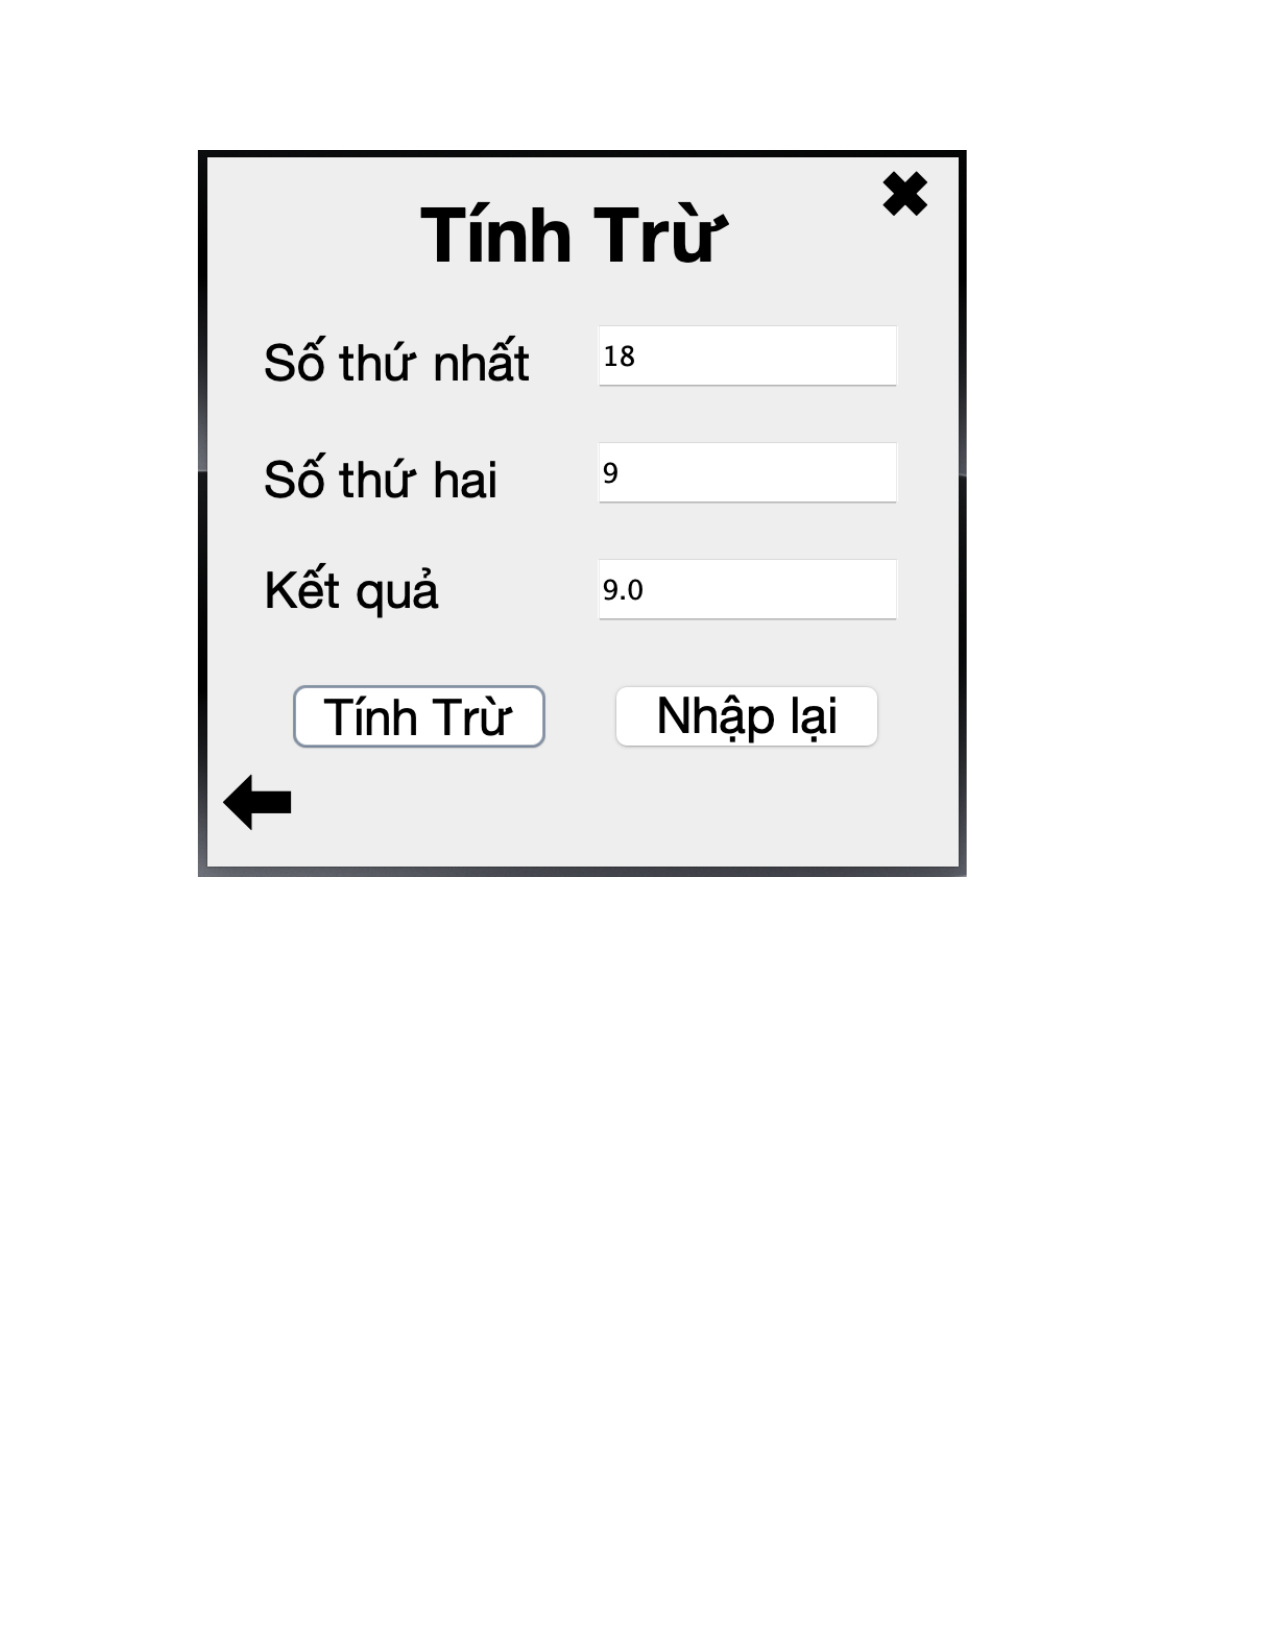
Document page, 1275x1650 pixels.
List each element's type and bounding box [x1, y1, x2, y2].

picture [197, 150, 967, 877]
